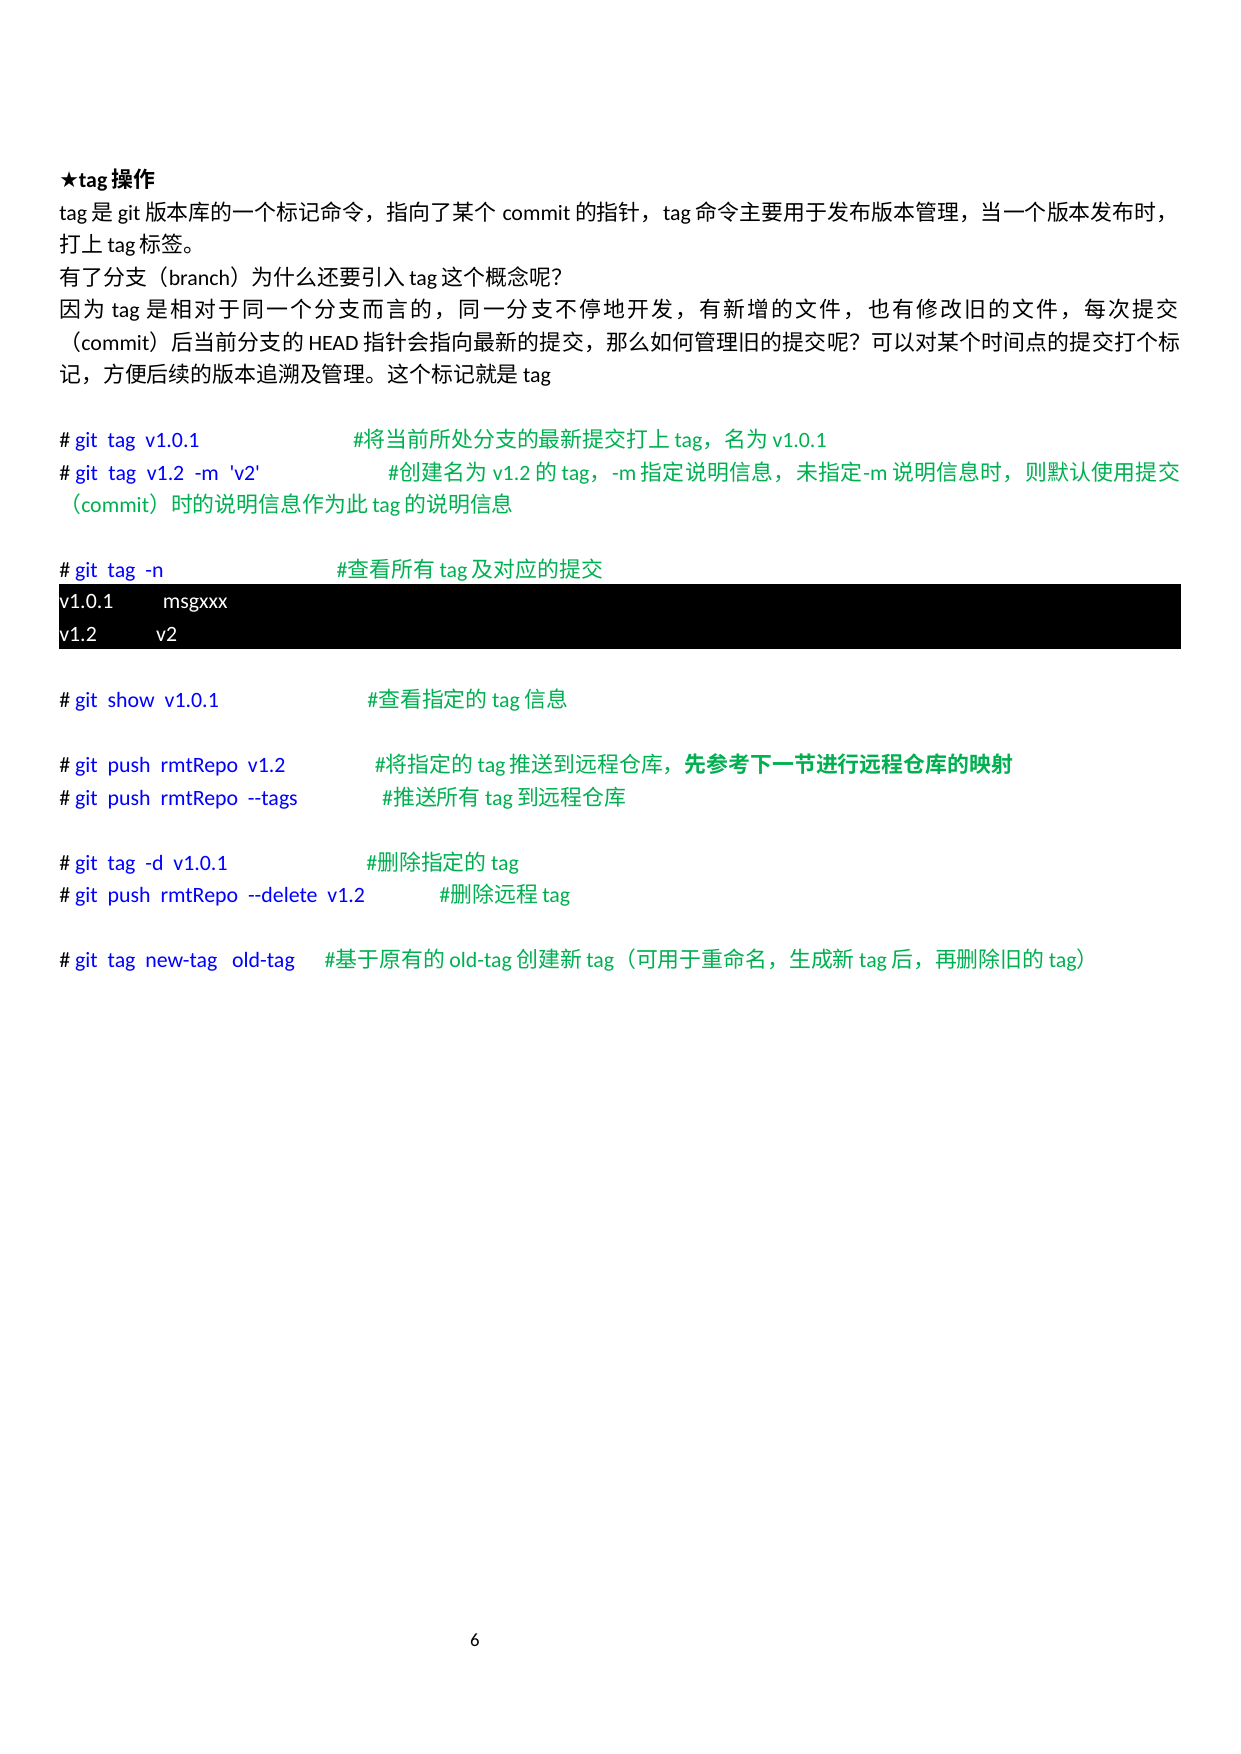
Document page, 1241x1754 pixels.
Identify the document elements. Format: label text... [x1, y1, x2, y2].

text tag是git版本库的一个标记命令，指向了某个commit的指针，tag命令主要用于发布版本管理，当一个版本发布时，打上tag标签。 [59, 194, 1181, 259]
text # git tag v1.2 -m 'v2' #创建名为v1.2的tag，-m指定说明信息，未指定-m说明信息时，则默认使用提交（commit）时的说明信息作为此tag的说明信息 [59, 454, 1181, 519]
text 因为tag是相对于同一个分支而言的，同一分支不停地开发，有新增的文件，也有修改旧的文件，每次提交（commit）后当前分支的HEAD指针会指向最新的提交，那么如何管理旧的提交呢？可以对某个时间点的提交打个标记，方便后续的版本追溯及管理。这个标记就是tag [59, 292, 1181, 389]
text v1.2 v2 [59, 617, 1181, 649]
text # git push rmtRepo --tags #推送所有tag到远程仓库 [59, 779, 1181, 812]
text # git push rmtRepo --delete v1.2 #删除远程tag [59, 877, 1181, 909]
text # git tag v1.0.1 #将当前所处分支的最新提交打上tag，名为v1.0.1 [59, 422, 1181, 454]
text # git show v1.0.1 #查看指定的tag信息 [59, 682, 1181, 714]
text # git tag -n #查看所有tag及对应的提交 [59, 552, 1181, 584]
text # git tag new-tag old-tag #基于原有的old-tag创建新tag（可用于重命名，生成新tag后，再删除旧的tag） [59, 942, 1181, 974]
text ★tag操作 [59, 162, 1181, 194]
text 有了分支（branch）为什么还要引入tag这个概念呢？ [59, 259, 1181, 292]
text # git push rmtRepo v1.2 #将指定的tag推送到远程仓库，先参考下一节进行远程仓库的映射 [59, 747, 1181, 779]
text v1.0.1 msgxxx [59, 584, 1181, 617]
text # git tag -d v1.0.1 #删除指定的tag [59, 844, 1181, 877]
